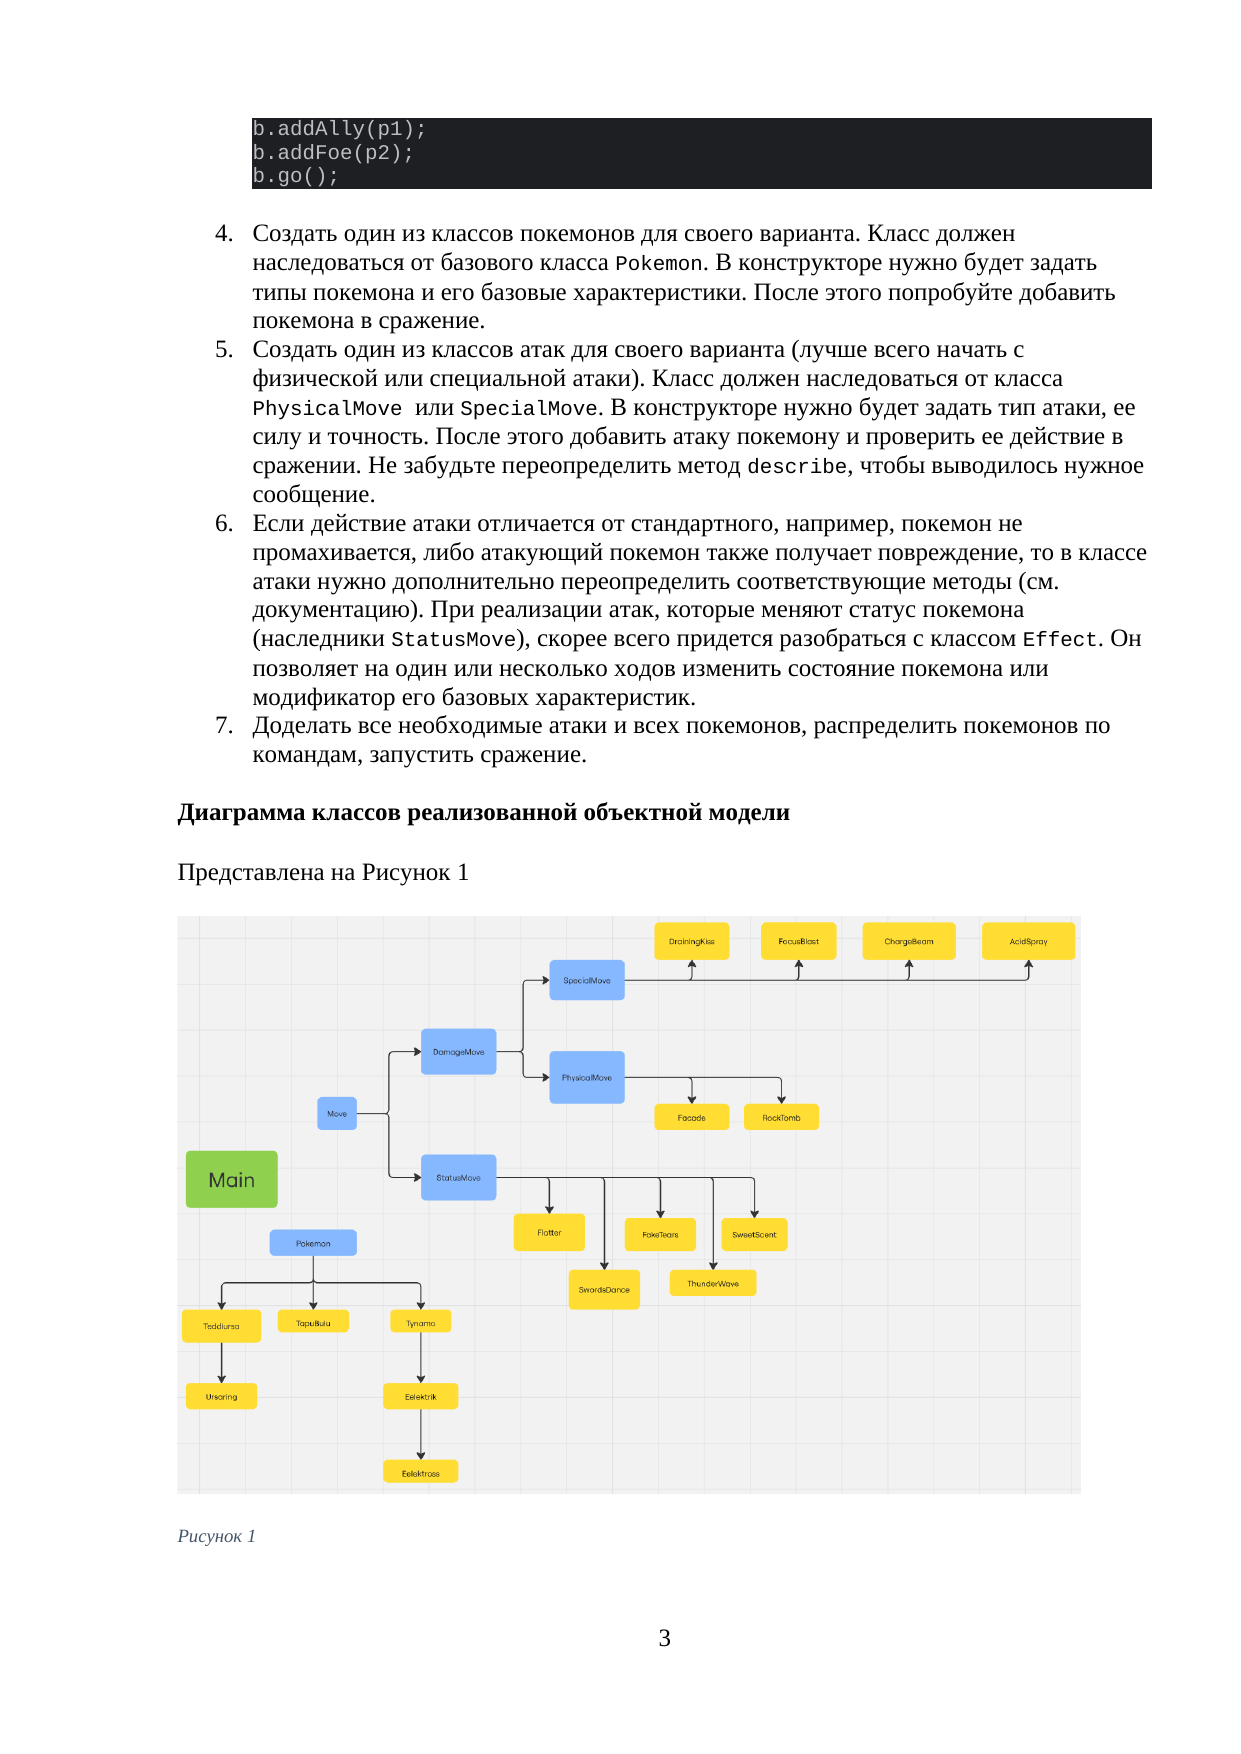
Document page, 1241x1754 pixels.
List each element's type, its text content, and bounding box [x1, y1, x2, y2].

text Представлена на Рисунок 1 [177, 857, 1152, 886]
text Рисунок 1 [177, 1525, 1152, 1547]
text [252, 118, 1152, 189]
list Доделать все необходимые атаки и всех покемонов, распределить покемонов по командам, запустить сражение. [215, 710, 1152, 768]
list Создать один из классов атак для своего варианта (лучше всего начать с физической или специальной атаки). Класс должен наследоваться от класса PhysicalMove или SpecialMove. В конструкторе нужно будет задать тип атаки, ее силу и точность. После этого добавить атаку покемону и проверить ее действие в сражении. Не забудьте переопределить метод describe, чтобы выводилось нужное сообщение. [215, 334, 1152, 508]
list Создать один из классов покемонов для своего варианта. Класс должен наследоваться от базового класса Pokemon. В конструкторе нужно будет задать типы покемона и его базовые характеристики. После этого попробуйте добавить покемона в сражение. [215, 218, 1152, 334]
text Диаграмма классов реализованной объектной модели [177, 797, 1152, 826]
list Если действие атаки отличается от стандартного, например, покемон не промахивается, либо атакующий покемон также получает повреждение, то в классе атаки нужно дополнительно переопределить соответствующие методы (см. документацию). При реализации атак, которые меняют статус покемона (наследники StatusMove), скорее всего придется разобраться с классом Effect. Он позволяет на один или несколько ходов изменить состояние покемона или модификатор его базовых характеристик. [215, 508, 1152, 710]
picture [177, 916, 1081, 1494]
